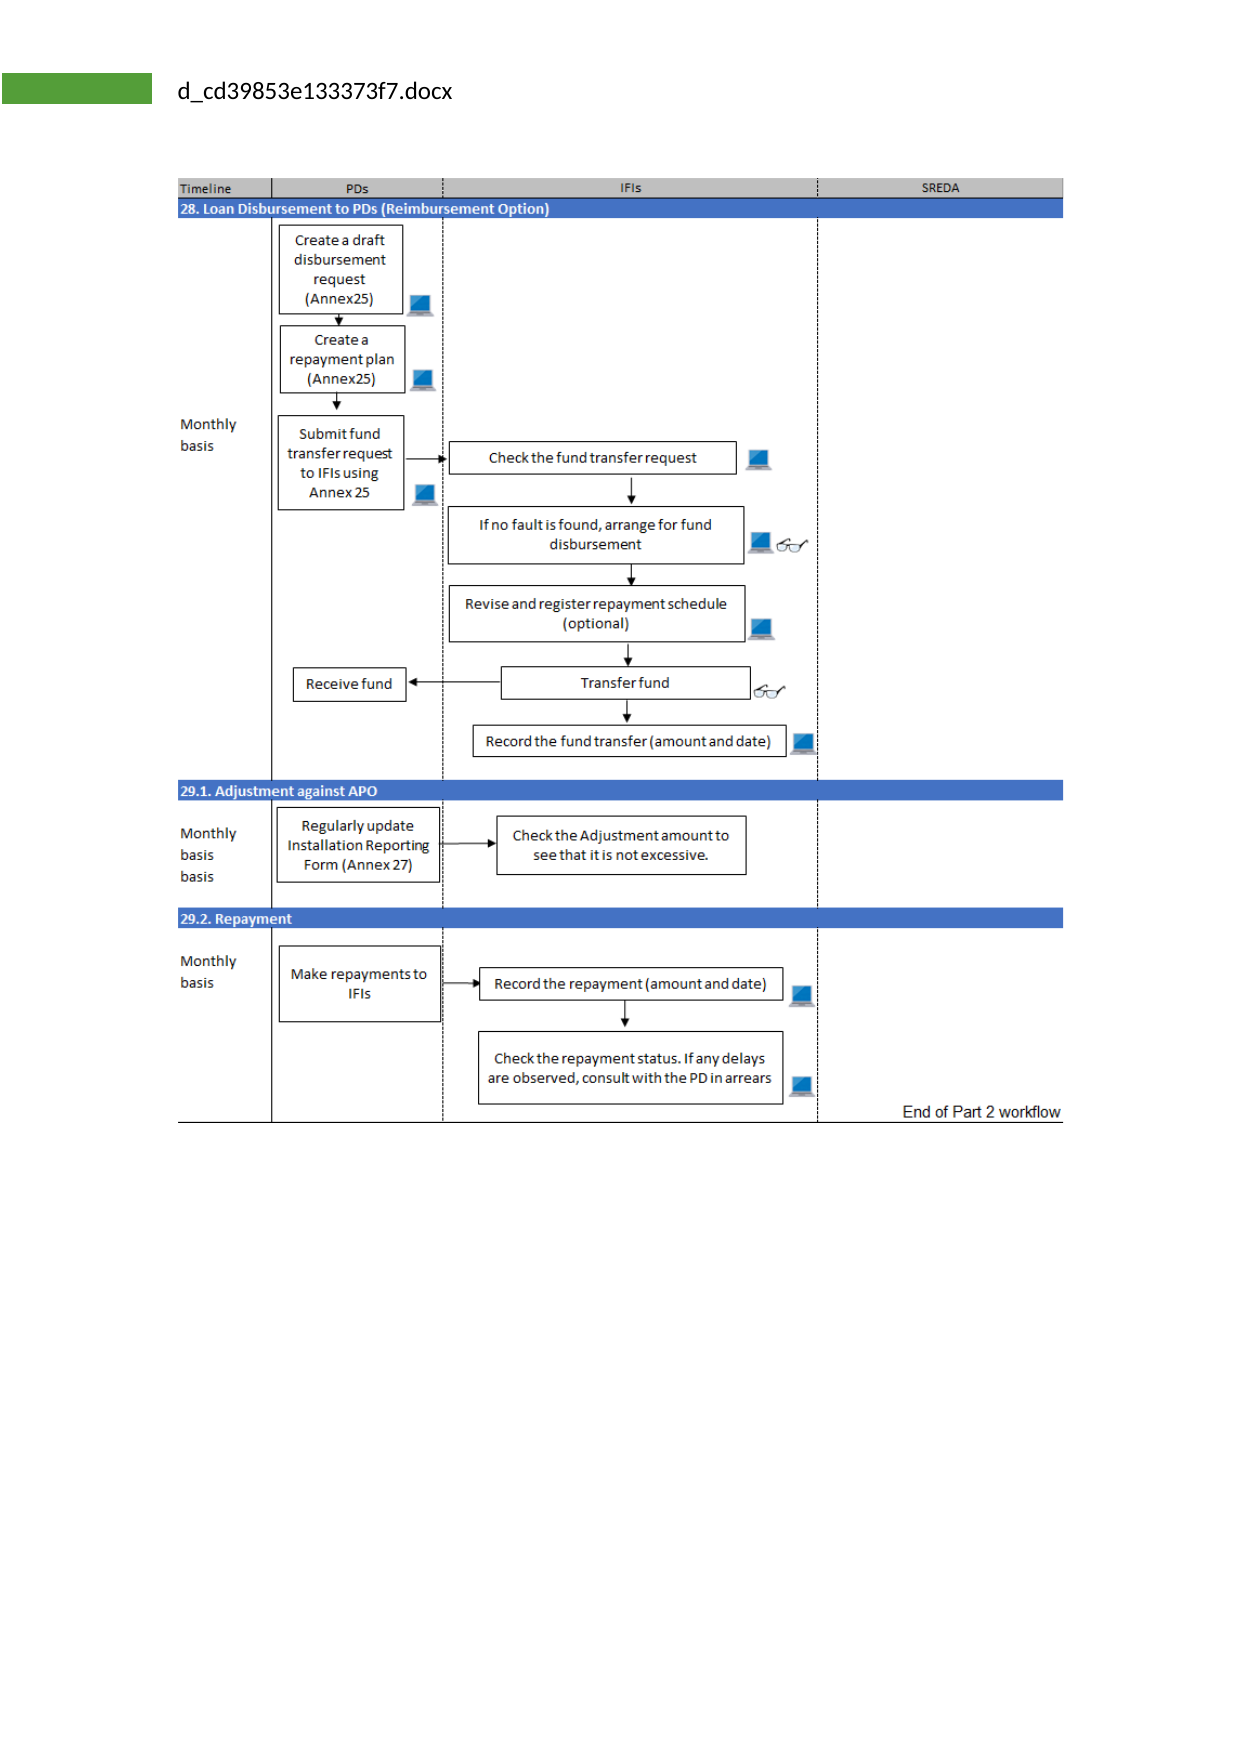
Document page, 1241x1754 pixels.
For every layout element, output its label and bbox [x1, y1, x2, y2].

picture [177, 177, 1064, 1123]
